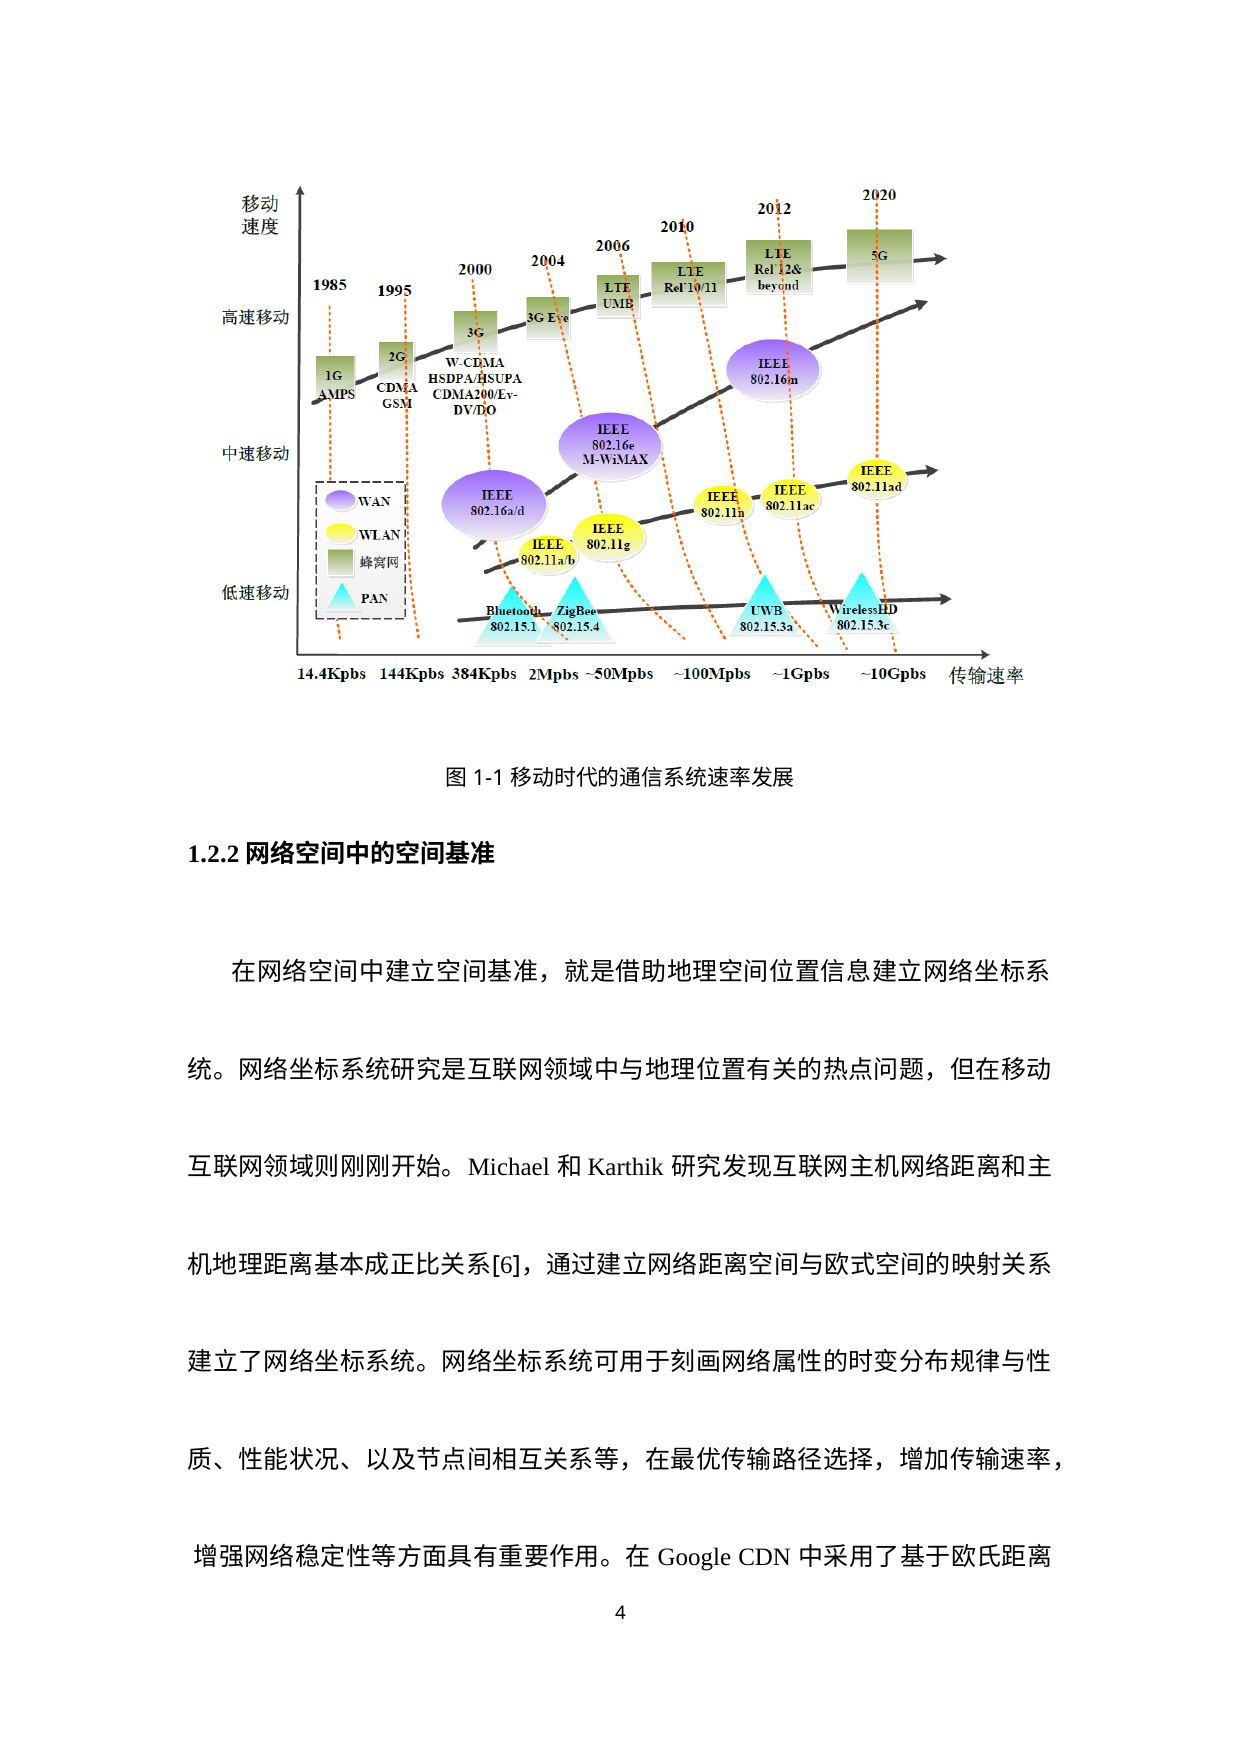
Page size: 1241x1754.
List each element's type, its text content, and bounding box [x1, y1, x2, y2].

picture [187, 159, 1058, 724]
text 图 1-1 移动时代的通信系统速率发展 [187, 760, 1053, 792]
subtitle 1.2.2 网络空间中的空间基准 [187, 819, 1053, 884]
